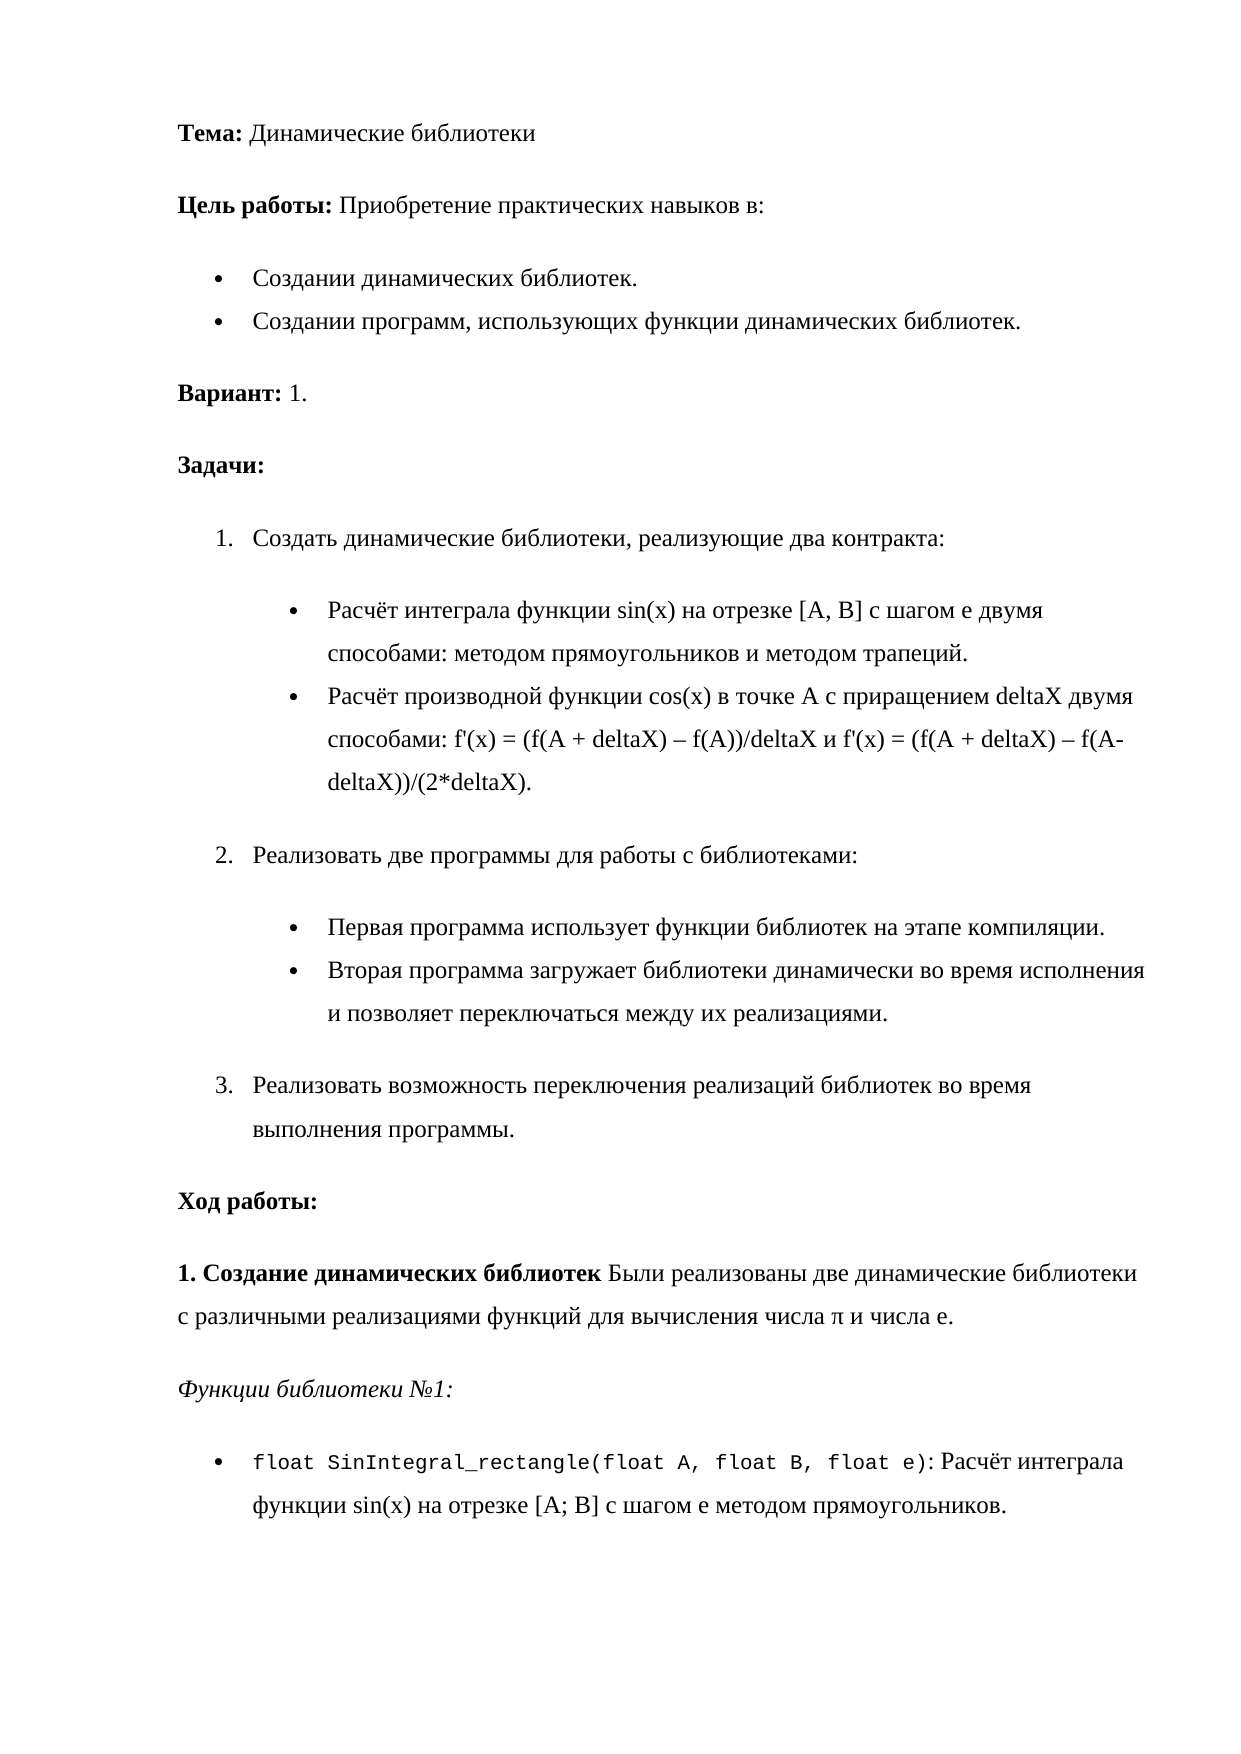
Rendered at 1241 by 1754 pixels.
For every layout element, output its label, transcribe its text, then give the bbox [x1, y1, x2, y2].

list Реализовать возможность переключения реализаций библиотек во время выполнения программы. [215, 1071, 1152, 1142]
list Создать динамические библиотеки, реализующие два контракта: [215, 523, 1152, 551]
text Ход работы: [177, 1186, 1152, 1215]
text Задачи: [177, 450, 1152, 479]
list Создании программ, использующих функции динамических библиотек. [215, 306, 1152, 334]
list Расчёт производной функции cos(x) в точке A с приращением deltaX двумя способами: f'(x) = (f(A + deltaX) – f(A))/deltaX и f'(x) = (f(A + deltaX) – f(A-deltaX))/(2*deltaX). [290, 681, 1152, 796]
list Создании динамических библиотек. [215, 263, 1152, 291]
list Реализовать две программы для работы с библиотеками: [215, 840, 1152, 868]
text Вариант: 1. [177, 378, 1152, 407]
list Вторая программа загружает библиотеки динамически во время исполнения и позволяет переключаться между их реализациями. [290, 955, 1152, 1027]
text 1. Создание динамических библиотек Были реализованы две динамические библиотеки с различными реализациями функций для вычисления числа π и числа e. [177, 1258, 1152, 1330]
text Функции библиотеки №1: [177, 1374, 1152, 1402]
text Тема: Динамические библиотеки [177, 118, 1152, 147]
list float SinIntegral_rectangle(float A, float B, float e): Расчёт интеграла функции sin(x) на отрезке [A; B] с шагом e методом прямоугольников. [215, 1446, 1152, 1519]
list Расчёт интеграла функции sin(x) на отрезке [A, B] с шагом e двумя способами: методом прямоугольников и методом трапеций. [290, 595, 1152, 667]
text Цель работы: Приобретение практических навыков в: [177, 190, 1152, 219]
list Первая программа использует функции библиотек на этапе компиляции. [290, 912, 1152, 941]
